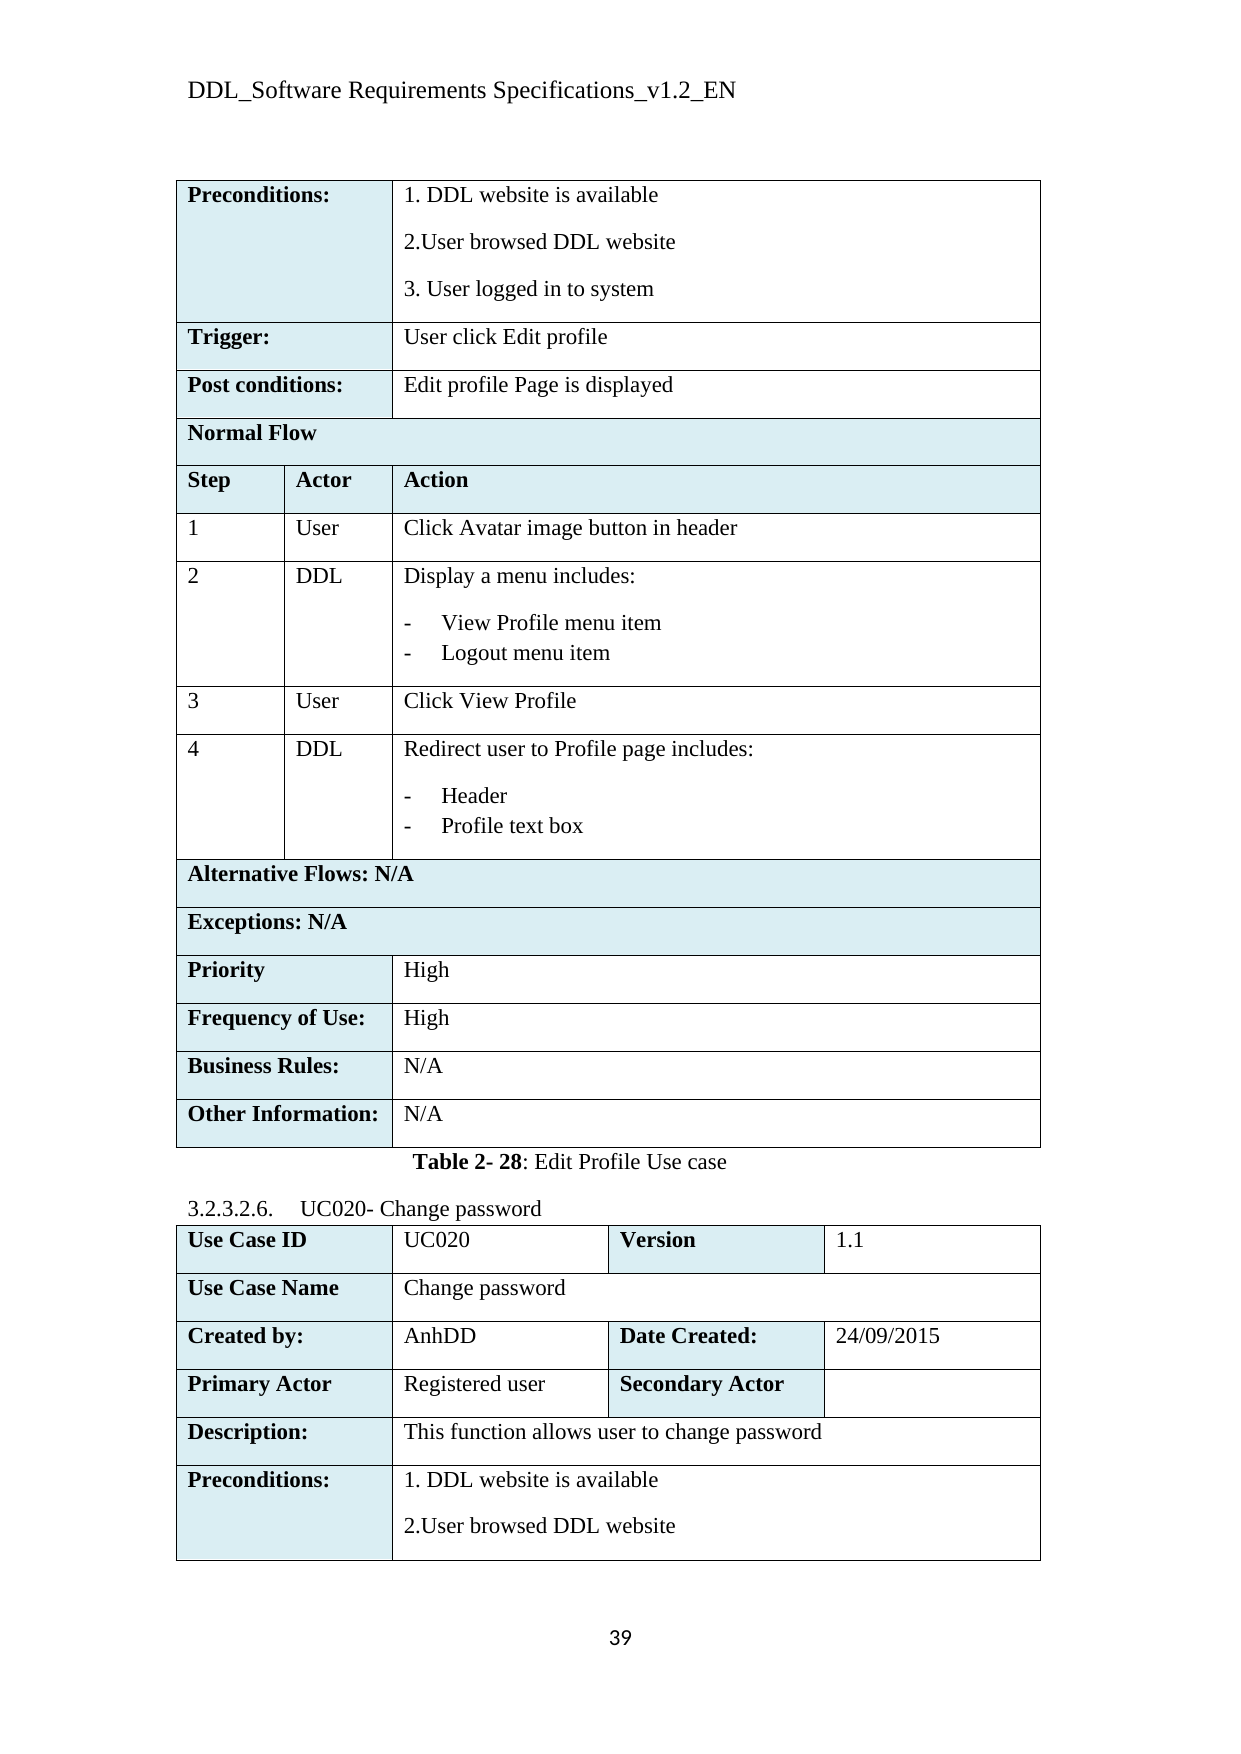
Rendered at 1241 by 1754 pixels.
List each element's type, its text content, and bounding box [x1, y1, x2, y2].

table_cell N/A [393, 1052, 1040, 1099]
table_cell Preconditions: [177, 181, 392, 322]
table_cell Primary Actor [177, 1370, 392, 1417]
table_header 1.1 [825, 1226, 1040, 1273]
table_cell Redirect user to Profile page includes: Header Profile text box [393, 735, 1040, 859]
table_cell Action [393, 466, 1040, 513]
table_cell Registered user [393, 1370, 608, 1417]
table_cell Alternative Flows: N/A [177, 860, 1040, 907]
table_cell 3 [177, 687, 284, 734]
table_cell Use Case Name [177, 1274, 392, 1321]
table_cell Date Created: [609, 1322, 824, 1369]
table_cell User [285, 687, 392, 734]
table_cell High [393, 1004, 1040, 1051]
table_header Version [609, 1226, 824, 1273]
table_cell 1 [177, 514, 284, 561]
table_cell Edit profile Page is displayed [393, 371, 1040, 417]
table_cell Priority [177, 956, 392, 1003]
table_cell This function allows user to change password [393, 1418, 1040, 1465]
table_cell Normal Flow [177, 419, 1040, 465]
table_cell Preconditions: [177, 1466, 392, 1559]
table_cell Secondary Actor [609, 1370, 824, 1417]
table_cell Exceptions: N/A [177, 908, 1040, 955]
table_cell AnhDD [393, 1322, 608, 1369]
table_cell Frequency of Use: [177, 1004, 392, 1051]
table_cell 4 [177, 735, 284, 859]
table_cell Description: [177, 1418, 392, 1465]
table_cell Actor [285, 466, 392, 513]
table_cell 24/09/2015 [825, 1322, 1040, 1369]
table_cell High [393, 956, 1040, 1003]
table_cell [393, 1466, 1040, 1559]
subtitle UC020- Change password [187, 1195, 1053, 1221]
table_cell Business Rules: [177, 1052, 392, 1099]
table_cell Created by: [177, 1322, 392, 1369]
table_cell Other Information: [177, 1100, 392, 1147]
table_cell Click View Profile [393, 687, 1040, 734]
table_cell Trigger: [177, 323, 392, 369]
table_cell N/A [393, 1100, 1040, 1147]
text Table 2- 28: Edit Profile Use case [337, 1148, 1053, 1174]
table_cell Change password [393, 1274, 1040, 1321]
table_header Use Case ID [177, 1226, 392, 1273]
table_cell Display a menu includes: View Profile menu item Logout menu item [393, 562, 1040, 686]
table_cell [825, 1370, 1040, 1417]
table_cell DDL [285, 562, 392, 686]
table_header UC020 [393, 1226, 608, 1273]
table_cell 1. DDL website is available 2.User browsed DDL website 3. User logged in to system [393, 181, 1040, 322]
table_cell User [285, 514, 392, 561]
table_cell Click Avatar image button in header [393, 514, 1040, 561]
table_cell 2 [177, 562, 284, 686]
table_cell DDL [285, 735, 392, 859]
table_cell Post conditions: [177, 371, 392, 417]
table_cell User click Edit profile [393, 323, 1040, 369]
table_cell Step [177, 466, 284, 513]
